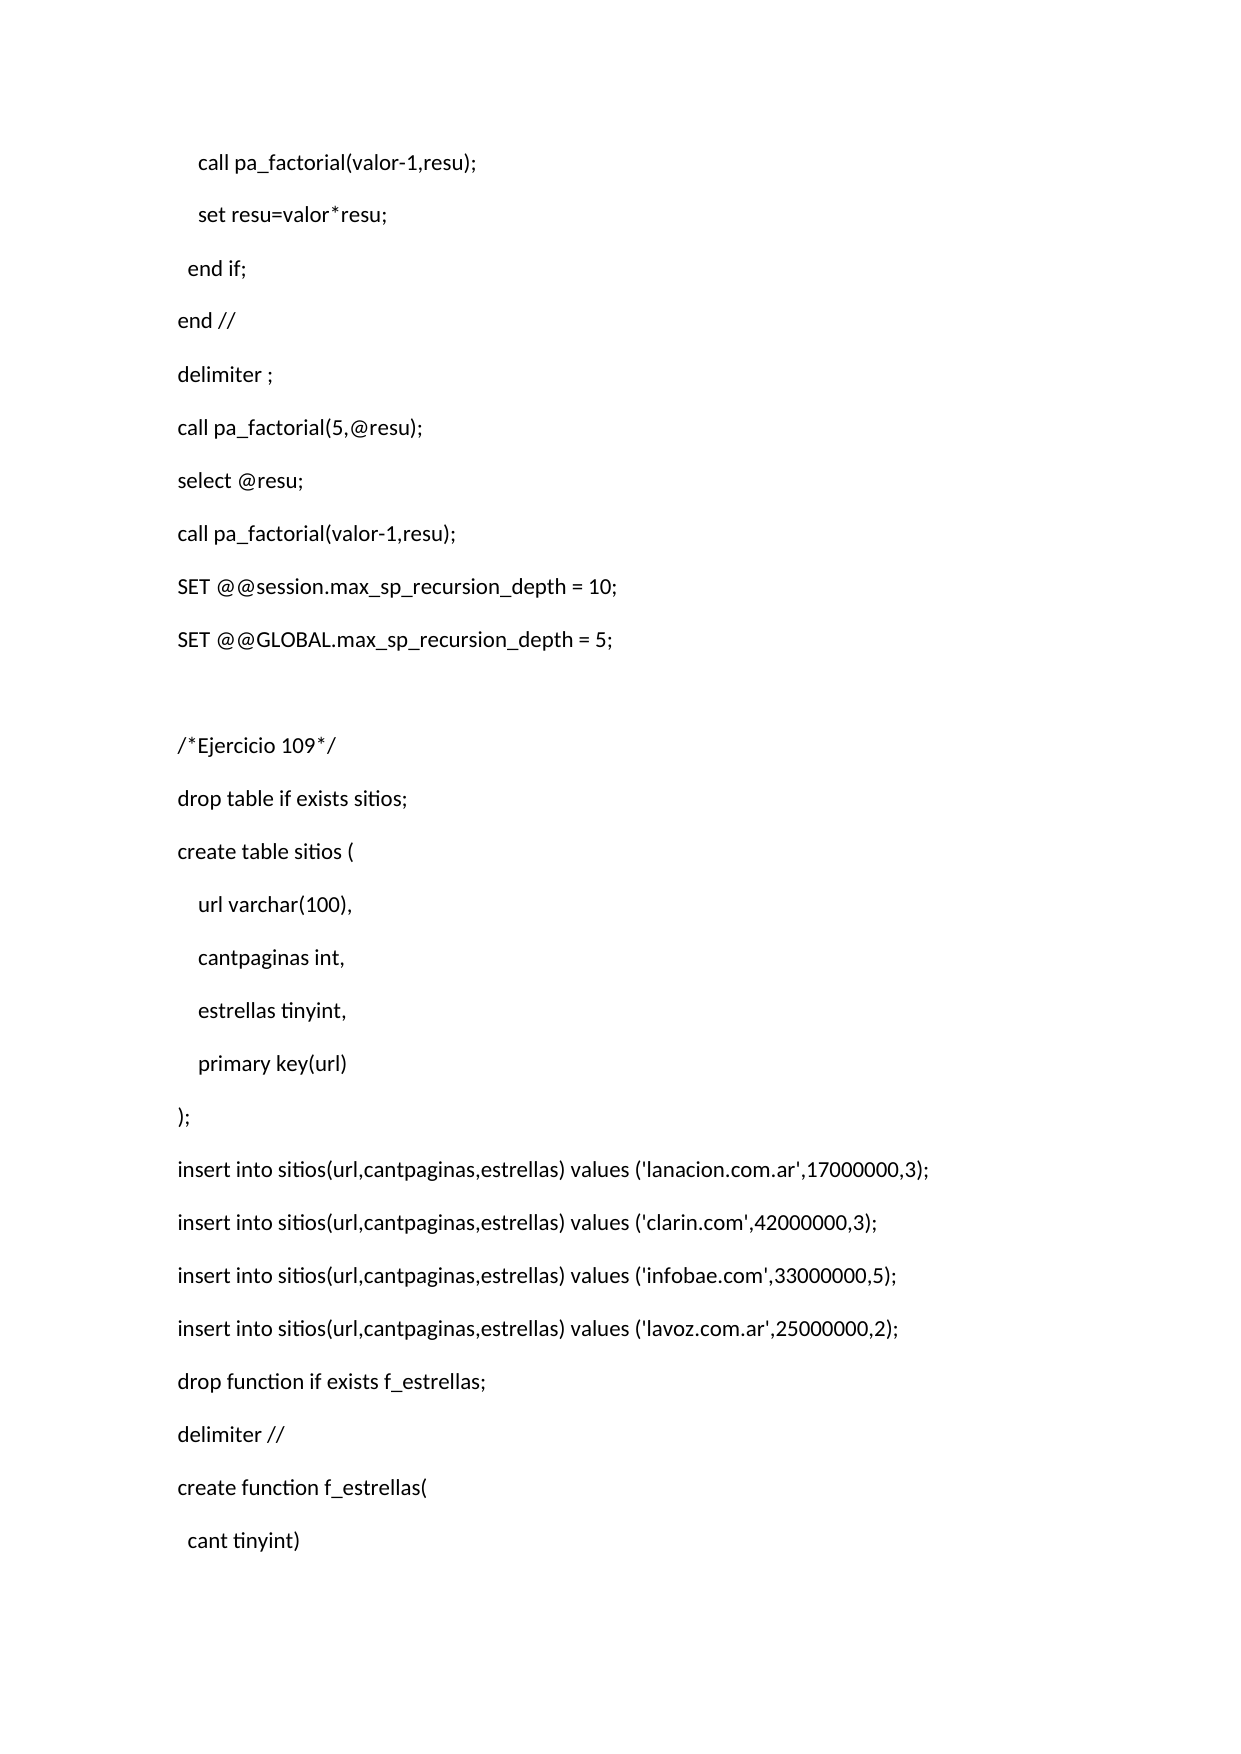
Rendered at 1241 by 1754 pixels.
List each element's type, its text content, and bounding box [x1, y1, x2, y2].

text /*Ejercicio 109*/ [177, 731, 1063, 759]
text end // [177, 307, 1063, 335]
text drop table if exists sitios; [177, 784, 1063, 812]
text SET @@GLOBAL.max_sp_recursion_depth = 5; [177, 625, 1063, 653]
text end if; [177, 254, 1063, 282]
text set resu=valor*resu; [177, 201, 1063, 229]
text SET @@session.max_sp_recursion_depth = 10; [177, 572, 1063, 600]
text insert into sitios(url,cantpaginas,estrellas) values ('lanacion.com.ar',17000000,3); [177, 1155, 1063, 1183]
text ); [177, 1102, 1063, 1130]
text insert into sitios(url,cantpaginas,estrellas) values ('lavoz.com.ar',25000000,2); [177, 1314, 1063, 1342]
text call pa_factorial(5,@resu); [177, 413, 1063, 441]
text delimiter ; [177, 360, 1063, 388]
text primary key(url) [177, 1049, 1063, 1077]
text url varchar(100), [177, 890, 1063, 918]
text insert into sitios(url,cantpaginas,estrellas) values ('infobae.com',33000000,5); [177, 1261, 1063, 1289]
text delimiter // [177, 1420, 1063, 1448]
text create table sitios ( [177, 837, 1063, 865]
text insert into sitios(url,cantpaginas,estrellas) values ('clarin.com',42000000,3); [177, 1208, 1063, 1236]
text cant tinyint) [177, 1526, 1063, 1554]
text call pa_factorial(valor-1,resu); [177, 148, 1063, 176]
text estrellas tinyint, [177, 996, 1063, 1024]
text select @resu; [177, 466, 1063, 494]
text drop function if exists f_estrellas; [177, 1367, 1063, 1395]
text create function f_estrellas( [177, 1473, 1063, 1501]
text cantpaginas int, [177, 943, 1063, 971]
text call pa_factorial(valor-1,resu); [177, 519, 1063, 547]
